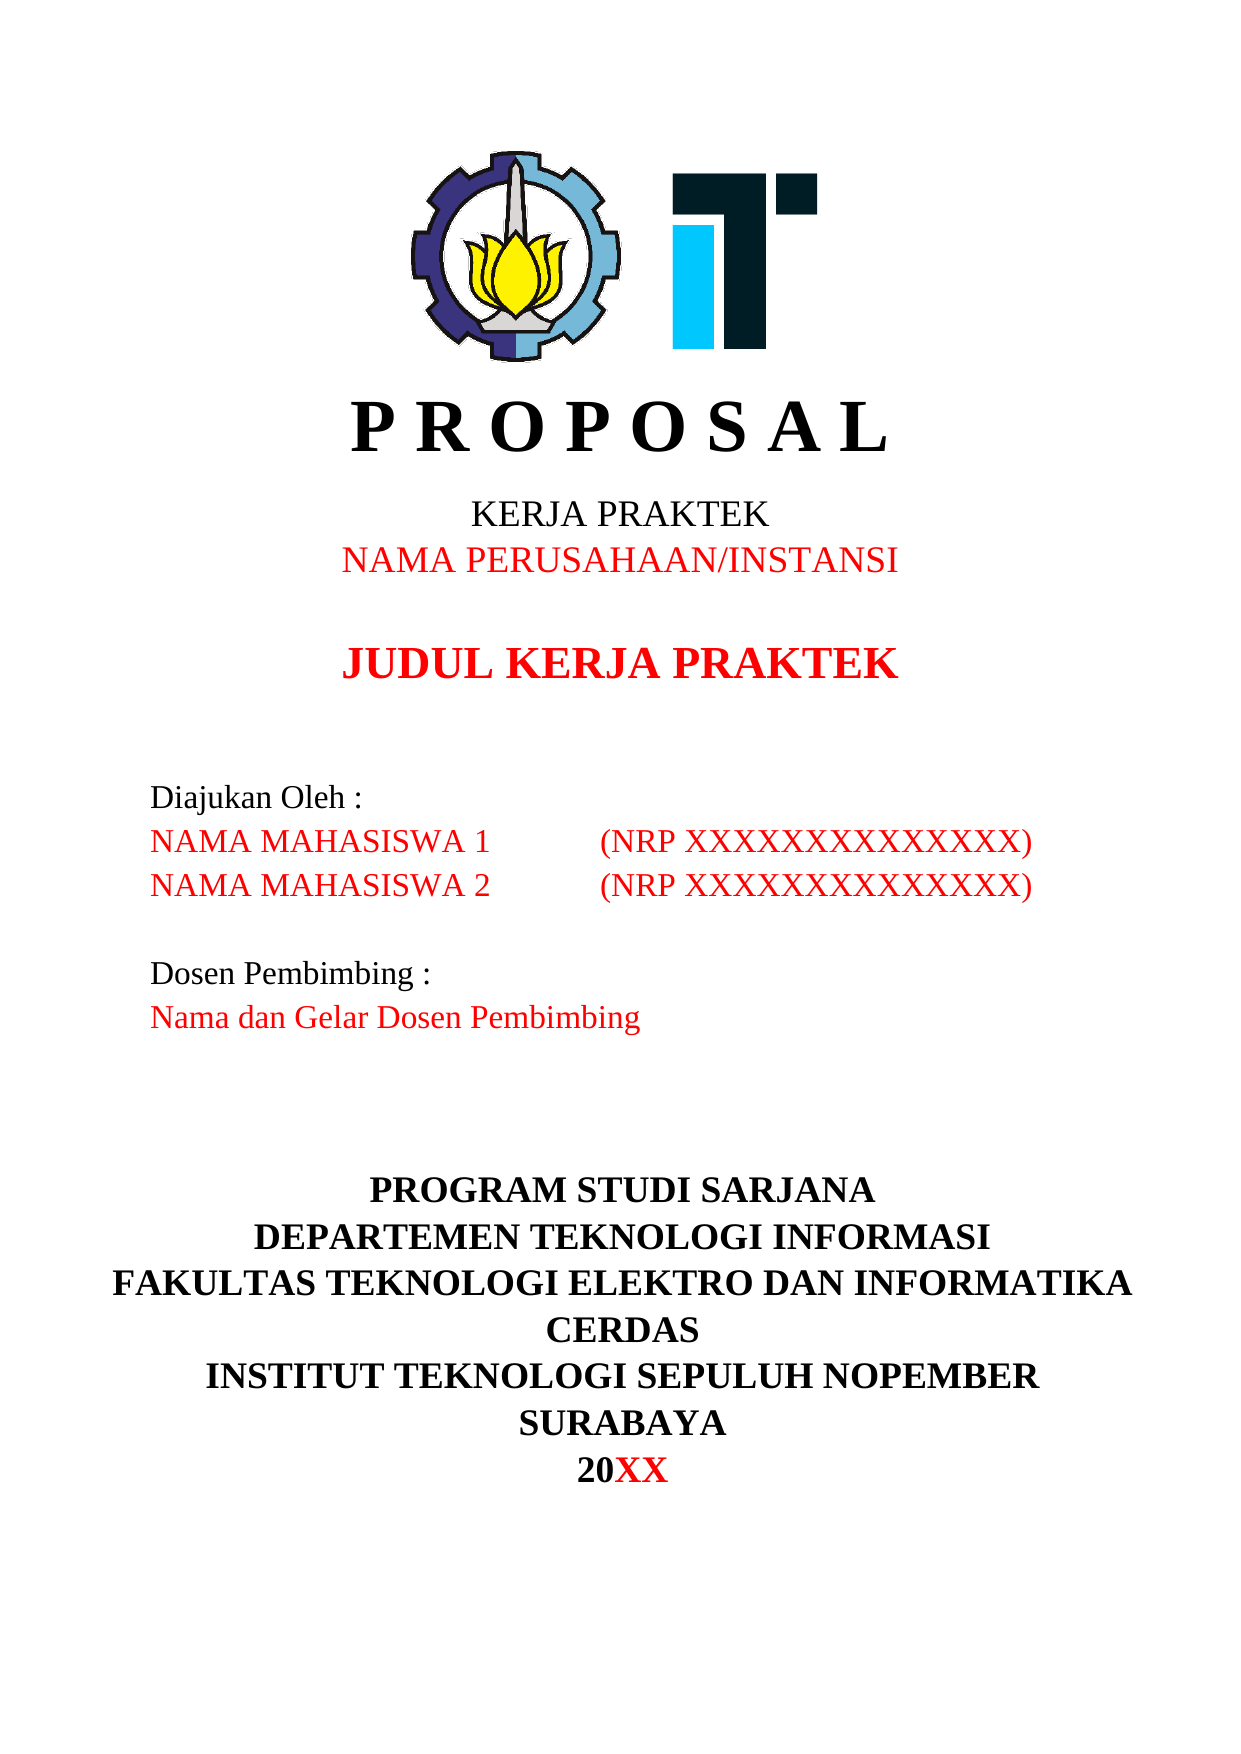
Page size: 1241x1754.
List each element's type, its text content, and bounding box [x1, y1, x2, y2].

text NAMA MAHASISWA 1 (NRP XXXXXXXXXXXXXX) [150, 821, 1090, 859]
text JUDUL KERJA PRAKTEK [150, 636, 1090, 689]
text Diajukan Oleh : [150, 777, 1090, 815]
picture [662, 156, 832, 363]
text NAMA PERUSAHAAN/INSTANSI [150, 538, 1090, 581]
text NAMA MAHASISWA 2 (NRP XXXXXXXXXXXXXX) [150, 865, 1090, 903]
text PROGRAM STUDI SARJANA [106, 1168, 1139, 1211]
text DEPARTEMEN TEKNOLOGI INFORMASI [106, 1214, 1139, 1257]
text INSTITUT TEKNOLOGI SEPULUH NOPEMBER [106, 1354, 1139, 1397]
text FAKULTAS TEKNOLOGI ELEKTRO DAN INFORMATIKA CERDAS [106, 1261, 1139, 1351]
text 20XX [106, 1447, 1139, 1490]
picture [409, 150, 622, 363]
text KERJA PRAKTEK [150, 491, 1090, 534]
text SURABAYA [106, 1401, 1139, 1444]
text P R O P O S A L [150, 382, 1090, 468]
text Nama dan Gelar Dosen Pembimbing [150, 997, 1090, 1036]
text Dosen Pembimbing : [150, 953, 1090, 991]
